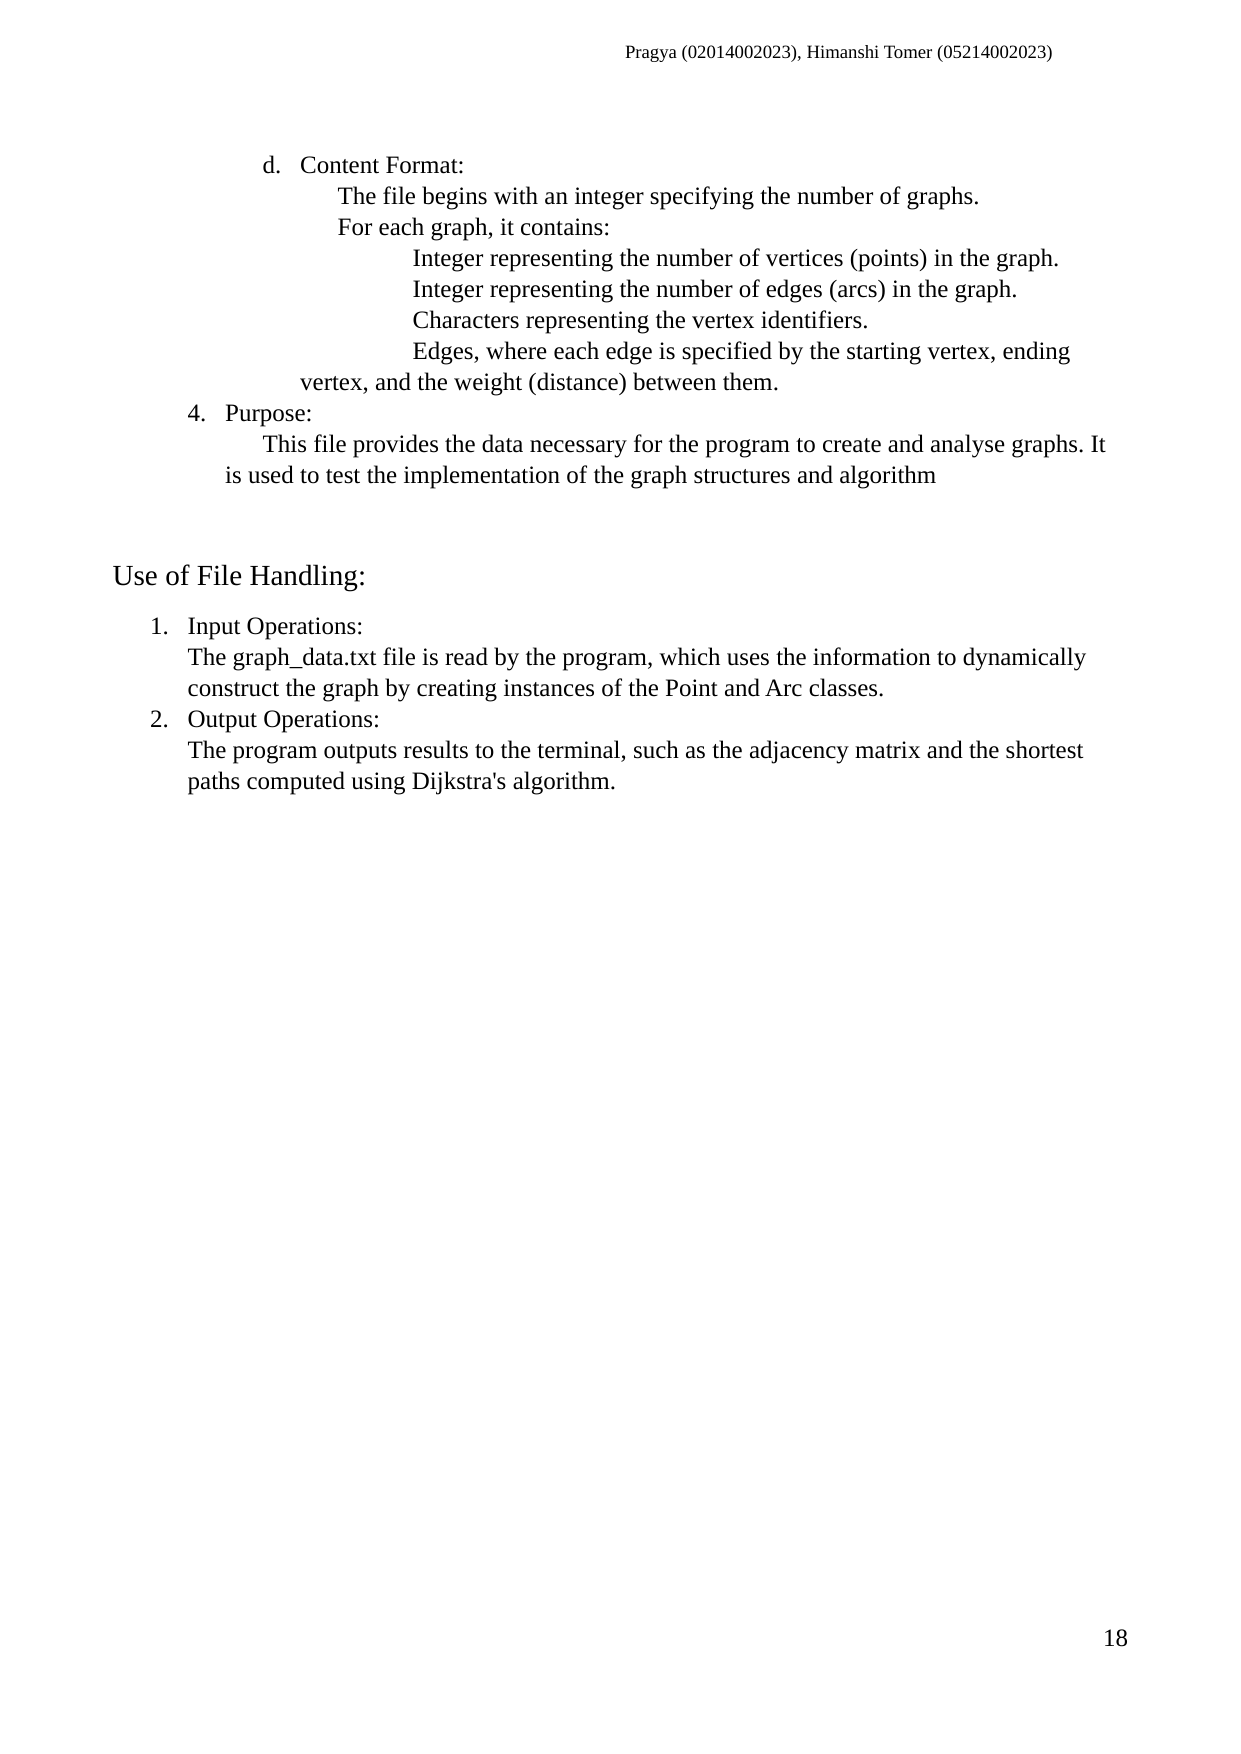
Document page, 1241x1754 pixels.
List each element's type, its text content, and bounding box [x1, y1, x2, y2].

list Purpose: This file provides the data necessary for the program to create and analyse graphs. It is used to test the implementation of the graph structures and algorithm [187, 398, 1128, 489]
list Content Format: The file begins with an integer specifying the number of graphs. For each graph, it contains: Integer representing the number of vertices (points) in the graph. Integer representing the number of edges (arcs) in the graph. Characters representing the vertex identifiers. Edges, where each edge is specified by the starting vertex, ending vertex, and the weight (distance) between them. [262, 150, 1128, 396]
list Output Operations: The program outputs results to the terminal, such as the adjacency matrix and the shortest paths computed using Dijkstra's algorithm. [150, 704, 1128, 795]
text Use of File Handling: [112, 558, 1128, 592]
list Input Operations: The graph_data.txt file is read by the program, which uses the information to dynamically construct the graph by creating instances of the Point and Arc classes. [150, 611, 1128, 702]
